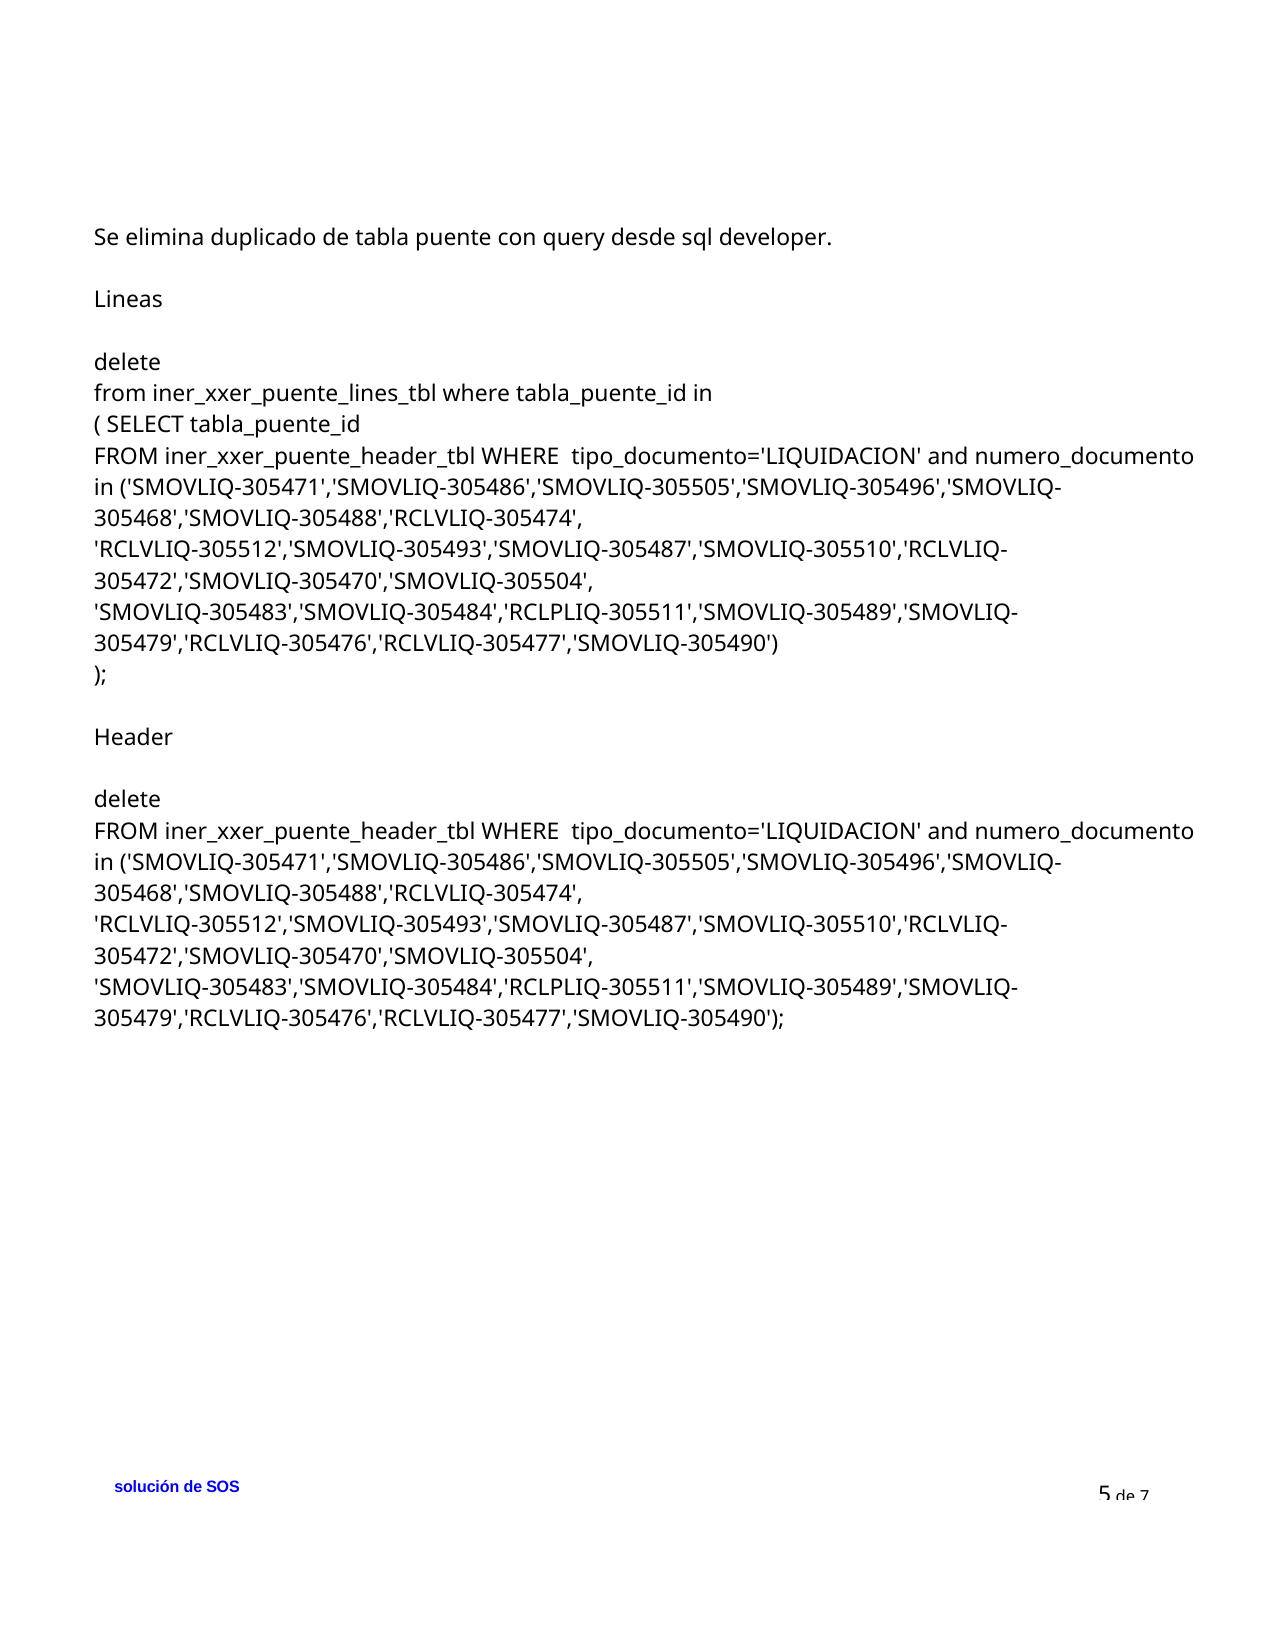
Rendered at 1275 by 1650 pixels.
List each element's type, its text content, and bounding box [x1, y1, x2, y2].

text in ('SMOVLIQ-305471','SMOVLIQ-305486','SMOVLIQ-305505','SMOVLIQ-305496','SMOVLIQ-305468','SMOVLIQ-305488','RCLVLIQ-305474', [94, 471, 1208, 533]
text Header [94, 721, 1208, 752]
text delete [94, 346, 1208, 377]
text FROM iner_xxer_puente_header_tbl WHERE tipo_documento='LIQUIDACION' and numero_documento [94, 439, 1208, 471]
text FROM iner_xxer_puente_header_tbl WHERE tipo_documento='LIQUIDACION' and numero_documento [94, 814, 1208, 846]
text 'SMOVLIQ-305483','SMOVLIQ-305484','RCLPLIQ-305511','SMOVLIQ-305489','SMOVLIQ-305479','RCLVLIQ-305476','RCLVLIQ-305477','SMOVLIQ-305490') [94, 596, 1208, 658]
text ); [94, 658, 1208, 689]
text Lineas [94, 283, 1208, 314]
text in ('SMOVLIQ-305471','SMOVLIQ-305486','SMOVLIQ-305505','SMOVLIQ-305496','SMOVLIQ-305468','SMOVLIQ-305488','RCLVLIQ-305474', [94, 846, 1208, 908]
text 'RCLVLIQ-305512','SMOVLIQ-305493','SMOVLIQ-305487','SMOVLIQ-305510','RCLVLIQ-305472','SMOVLIQ-305470','SMOVLIQ-305504', [94, 533, 1208, 596]
text 'RCLVLIQ-305512','SMOVLIQ-305493','SMOVLIQ-305487','SMOVLIQ-305510','RCLVLIQ-305472','SMOVLIQ-305470','SMOVLIQ-305504', [94, 908, 1208, 971]
text from iner_xxer_puente_lines_tbl where tabla_puente_id in [94, 377, 1208, 408]
text Se elimina duplicado de tabla puente con query desde sql developer. [94, 221, 1208, 252]
text ( SELECT tabla_puente_id [94, 408, 1208, 439]
text 'SMOVLIQ-305483','SMOVLIQ-305484','RCLPLIQ-305511','SMOVLIQ-305489','SMOVLIQ-305479','RCLVLIQ-305476','RCLVLIQ-305477','SMOVLIQ-305490'); [94, 971, 1208, 1033]
text delete [94, 783, 1208, 814]
